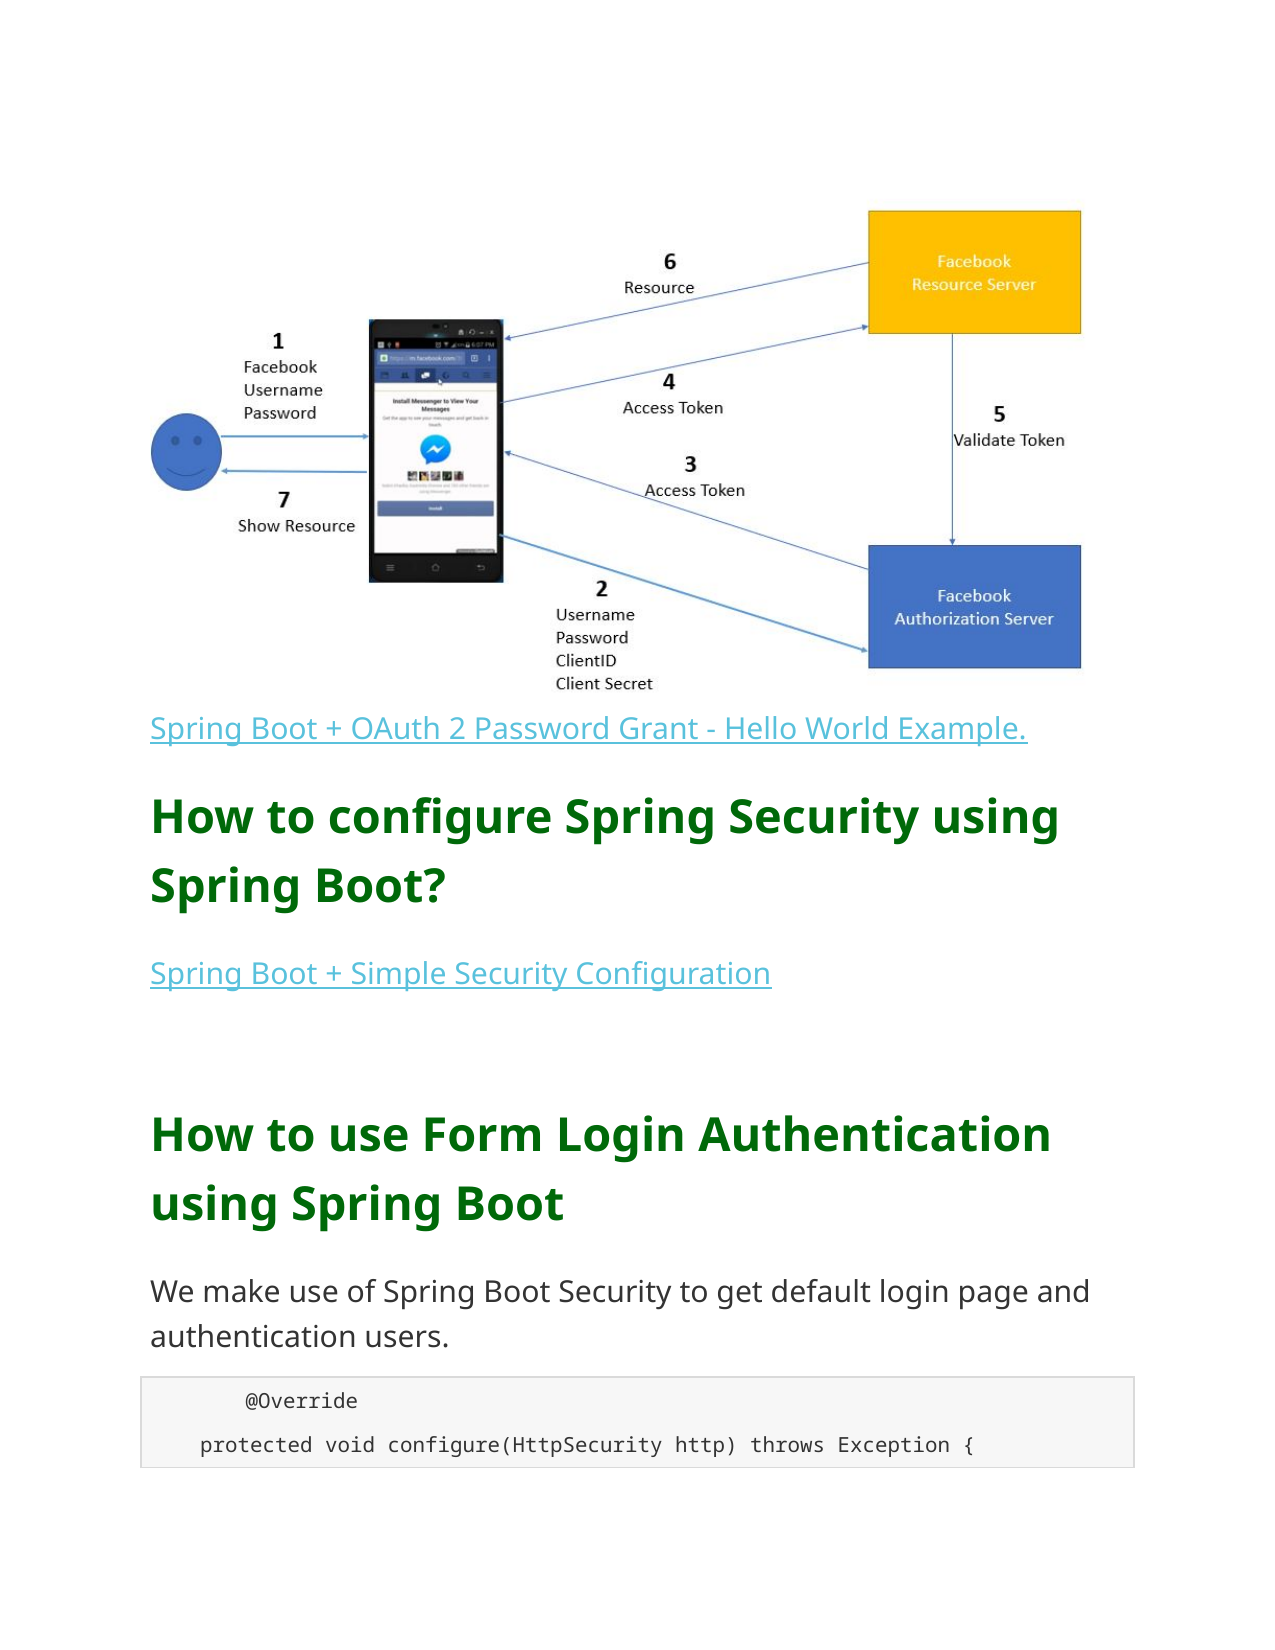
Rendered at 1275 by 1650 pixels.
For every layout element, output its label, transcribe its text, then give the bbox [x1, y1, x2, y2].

subtitle How to configure Spring Security using Spring Boot? [150, 783, 1125, 916]
text Spring Boot + Simple Security Configuration [150, 952, 1125, 1068]
text @Override [142, 1378, 1133, 1414]
subtitle How to use Form Login Authentication using Spring Boot [150, 1101, 1125, 1234]
picture [150, 150, 1125, 705]
text protected void configure(HttpSecurity http) throws Exception { [142, 1420, 1133, 1467]
text We make use of Spring Boot Security to get default login page and authentication users. [150, 1271, 1125, 1356]
